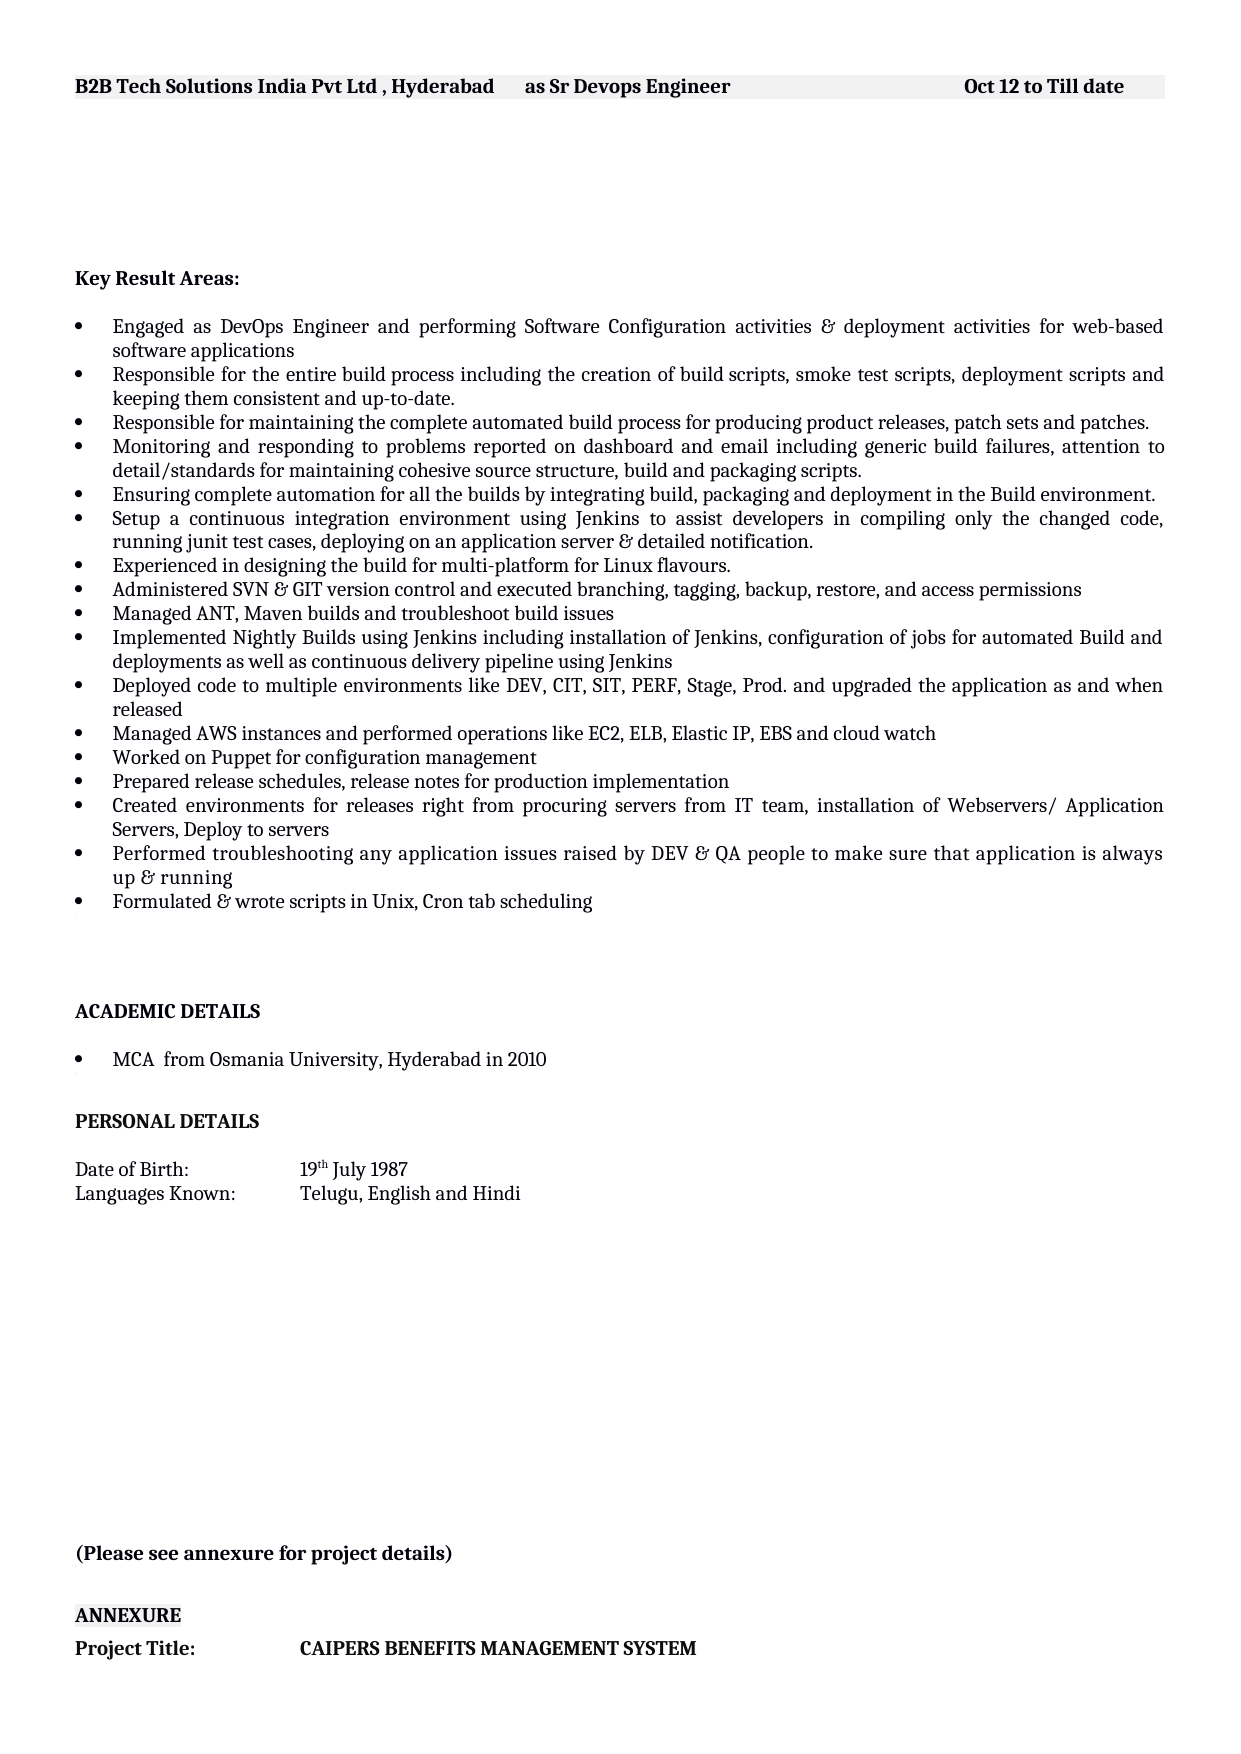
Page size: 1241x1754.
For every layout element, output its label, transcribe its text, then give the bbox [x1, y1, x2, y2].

text Key Result Areas: [75, 267, 1165, 291]
list Managed AWS instances and performed operations like EC2, ELB, Elastic IP, EBS and cloud watch [75, 722, 1165, 746]
list Ensuring complete automation for all the builds by integrating build, packaging and deployment in the Build environment. [75, 482, 1165, 506]
text B2B Tech Solutions India Pvt Ltd , Hyderabad as Sr Devops Engineer Oct 12 to Till date [75, 75, 1165, 99]
list Experienced in designing the build for multi-platform for Linux flavours. [75, 554, 1165, 578]
text Languages Known: Telugu, English and Hindi [75, 1182, 1165, 1206]
list Prepared release schedules, release notes for production implementation [75, 770, 1165, 794]
list Monitoring and responding to problems reported on dashboard and email including generic build failures, attention to detail/standards for maintaining cohesive source structure, build and packaging scripts. [75, 434, 1165, 482]
text Date of Birth: 19th July 1987 [75, 1158, 1165, 1182]
list Formulated & wrote scripts in Unix, Cron tab scheduling [75, 889, 1165, 913]
text PERSONAL DETAILS [75, 1110, 1165, 1134]
list Administered SVN & GIT version control and executed branching, tagging, backup, restore, and access permissions [75, 578, 1165, 602]
text ANNEXURE [75, 1603, 1165, 1627]
list Deployed code to multiple environments like DEV, CIT, SIT, PERF, Stage, Prod. and upgraded the application as and when released [75, 674, 1165, 722]
list Worked on Puppet for configuration management [75, 746, 1165, 770]
list Responsible for the entire build process including the creation of build scripts, smoke test scripts, deployment scripts and keeping them consistent and up-to-date. [75, 362, 1165, 410]
list Engaged as DevOps Engineer and performing Software Configuration activities & deployment activities for web-based software applications [75, 314, 1165, 362]
list Responsible for maintaining the complete automated build process for producing product releases, patch sets and patches. [75, 410, 1165, 434]
text (Please see annexure for project details) [75, 1541, 1165, 1565]
list Created environments for releases right from procuring servers from IT team, installation of Webservers/ Application Servers, Deploy to servers [75, 794, 1165, 842]
list Performed troubleshooting any application issues raised by DEV & QA people to make sure that application is always up & running [75, 842, 1165, 889]
text ACADEMIC DETAILS [75, 1000, 1165, 1024]
list MCA from Osmania University, Hyderabad in 2010 [75, 1048, 1165, 1072]
text Project Title: CAIPERS BENEFITS MANAGEMENT SYSTEM [75, 1637, 1165, 1661]
list Setup a continuous integration environment using Jenkins to assist developers in compiling only the changed code, running junit test cases, deploying on an application server & detailed notification. [75, 506, 1165, 554]
list Managed ANT, Maven builds and troubleshoot build issues [75, 602, 1165, 626]
list Implemented Nightly Builds using Jenkins including installation of Jenkins, configuration of jobs for automated Build and deployments as well as continuous delivery pipeline using Jenkins [75, 626, 1165, 674]
